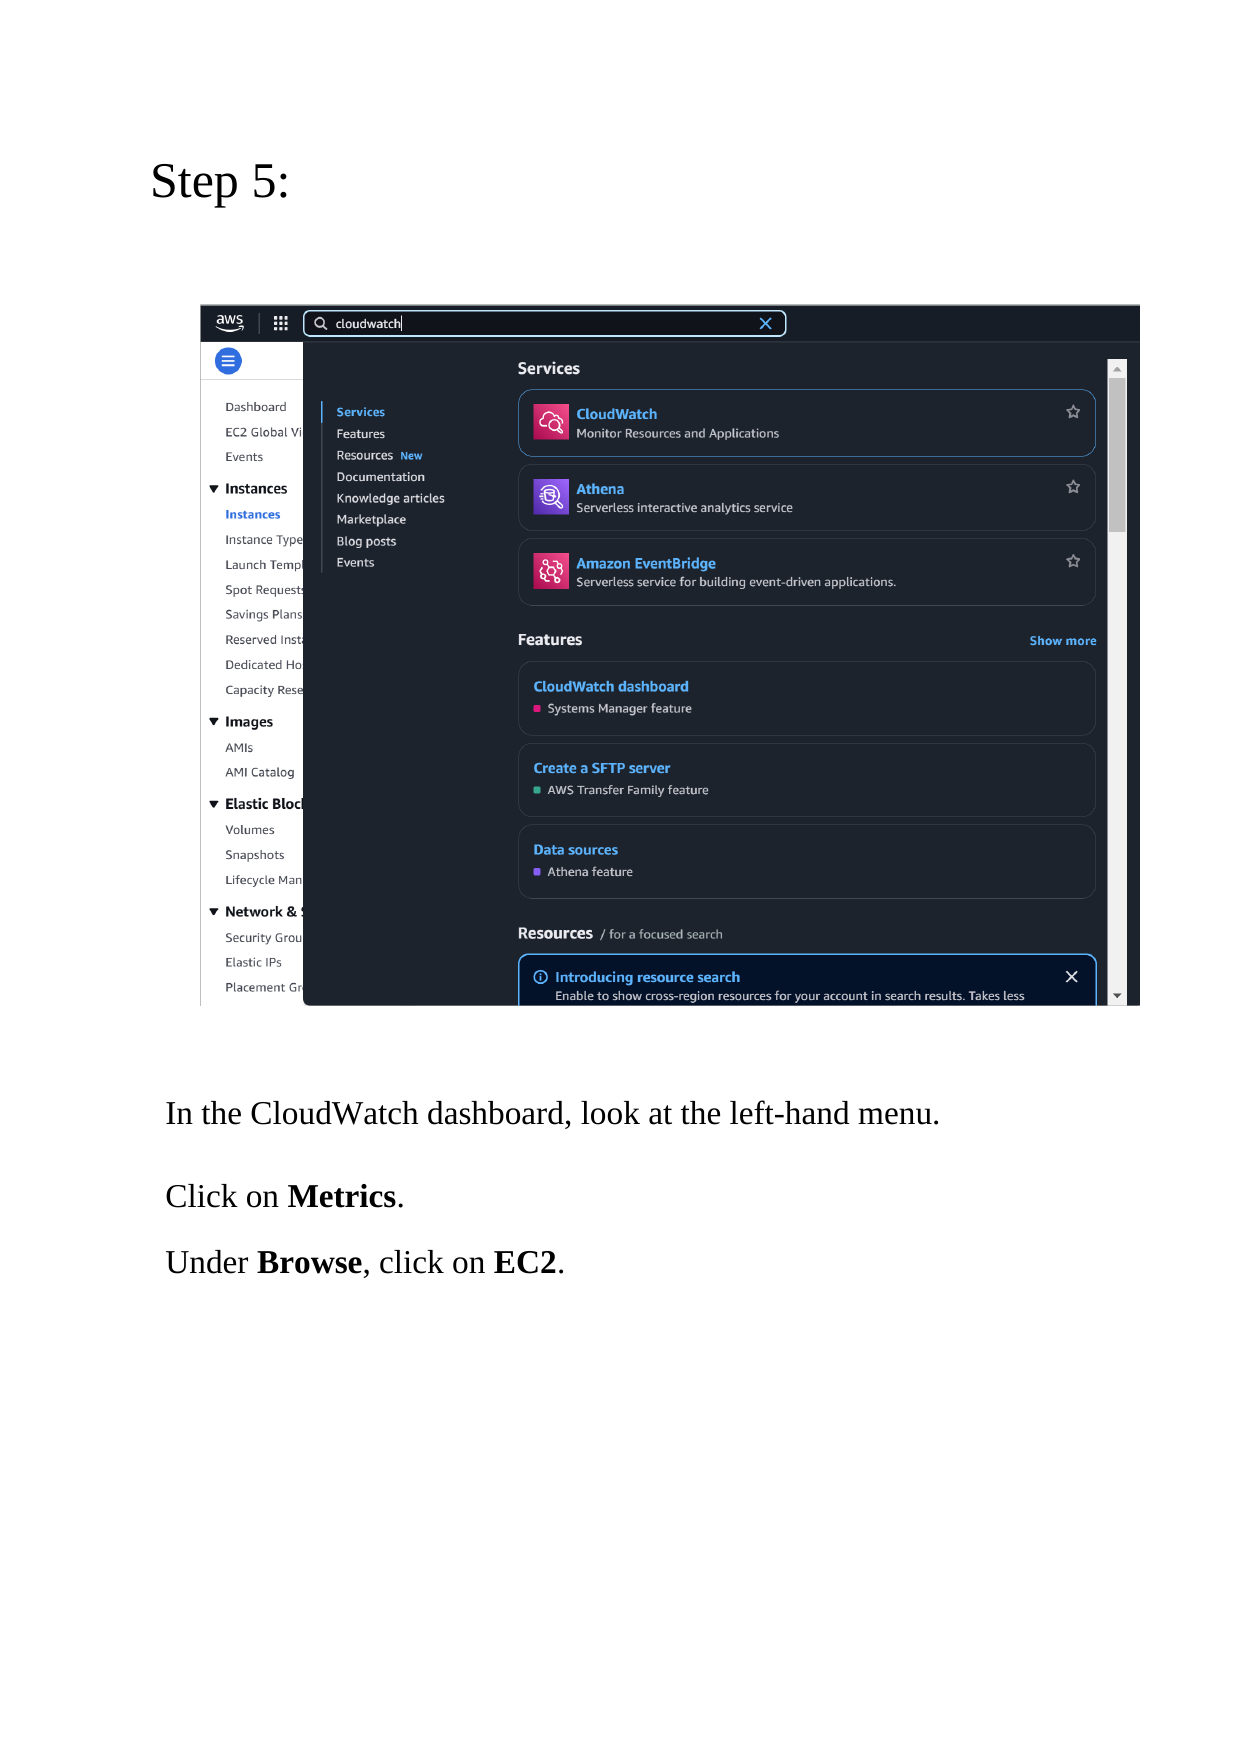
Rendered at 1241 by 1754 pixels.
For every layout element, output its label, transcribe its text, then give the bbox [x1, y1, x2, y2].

text Under Browse, click on EC2. [148, 1242, 1092, 1281]
text In the CloudWatch dashboard, look at the left-hand menu. [148, 1093, 1092, 1132]
picture [200, 303, 1140, 1007]
text Click on Metrics. [148, 1176, 1092, 1214]
